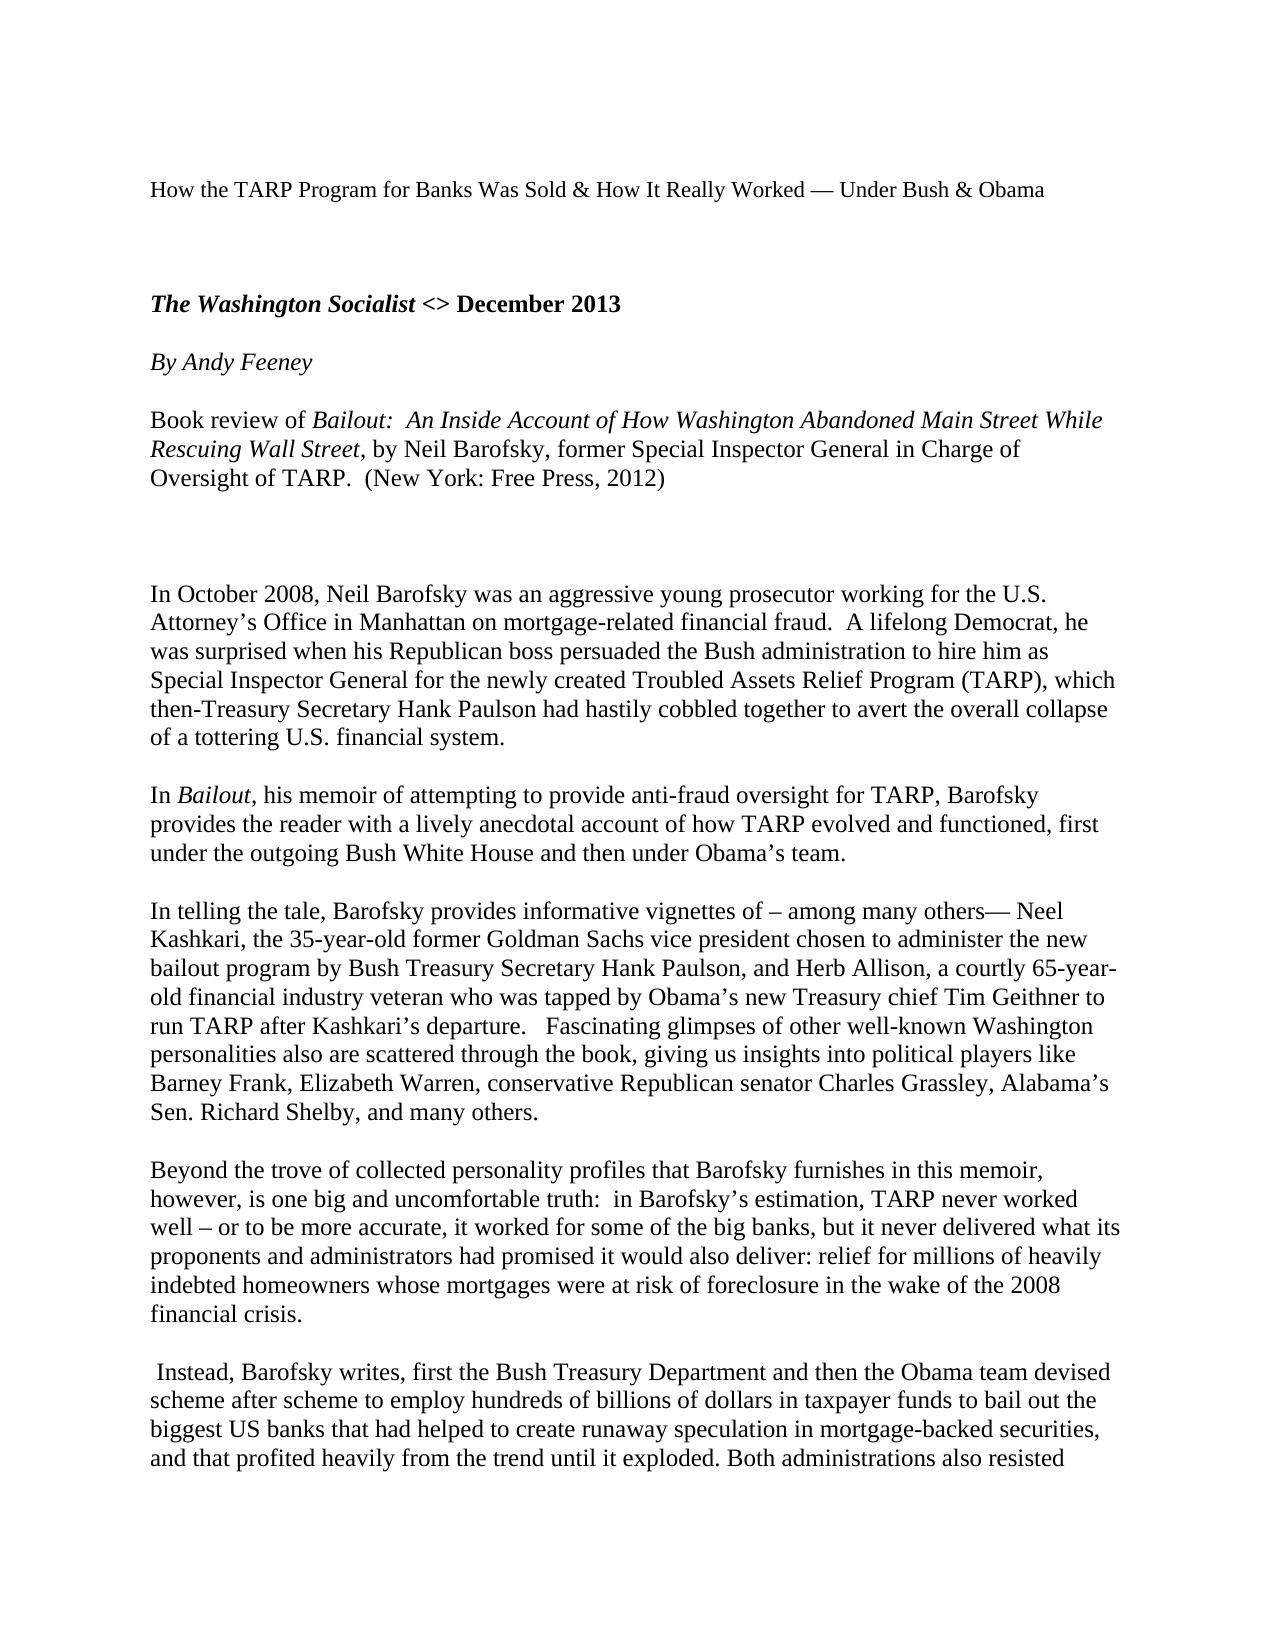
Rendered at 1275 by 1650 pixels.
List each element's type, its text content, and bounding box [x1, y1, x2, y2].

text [150, 1357, 1125, 1472]
text Beyond the trove of collected personality profiles that Barofsky furnishes in this memoir, however, is one big and uncomfortable truth: in Barofsky’s estimation, TARP never worked well – or to be more accurate, it worked for some of the big banks, but it never delivered what its proponents and administrators had promised it would also deliver: relief for millions of heavily indebted homeowners whose mortgages were at risk of foreclosure in the wake of the 2008 financial crisis. [150, 1155, 1125, 1327]
text Book review of Bailout: An Inside Account of How Washington Abandoned Main Street While Rescuing Wall Street, by Neil Barofsky, former Special Inspector General in Charge of Oversight of TARP. (New York: Free Press, 2012) [150, 405, 1125, 492]
text In October 2008, Neil Barofsky was an aggressive young prosecutor working for the U.S. Attorney’s Office in Manhattan on mortgage-related financial fraud. A lifelong Democrat, he was surprised when his Republican boss persuaded the Bush administration to hire him as Special Inspector General for the newly created Troubled Assets Relief Program (TARP), which then-Treasury Secretary Hank Paulson had hastily cobbled together to avert the overall collapse of a tottering U.S. financial system. [150, 579, 1125, 751]
text The Washington Socialist <> December 2013 [150, 289, 1125, 318]
text In Bailout, his memoir of attempting to provide anti-fraud oversight for TARP, Barofsky provides the reader with a lively anecdotal account of how TARP evolved and functioned, first under the outgoing Bush White House and then under Obama’s team. [150, 780, 1125, 867]
text How the TARP Program for Banks Was Sold & How It Really Worked — Under Bush & Obama [150, 176, 1125, 203]
text In telling the tale, Barofsky provides informative vignettes of – among many others— Neel Kashkari, the 35-year-old former Goldman Sachs vice president chosen to administer the new bailout program by Bush Treasury Secretary Hank Paulson, and Herb Allison, a courtly 65-year-old financial industry veteran who was tapped by Obama’s new Treasury chief Tim Geithner to run TARP after Kashkari’s departure. Fascinating glimpses of other well-known Washington personalities also are scattered through the book, giving us insights into political players like Barney Frank, Elizabeth Warren, conservative Republican senator Charles Grassley, Alabama’s Sen. Richard Shelby, and many others. [150, 896, 1125, 1126]
text By Andy Feeney [150, 347, 1125, 376]
